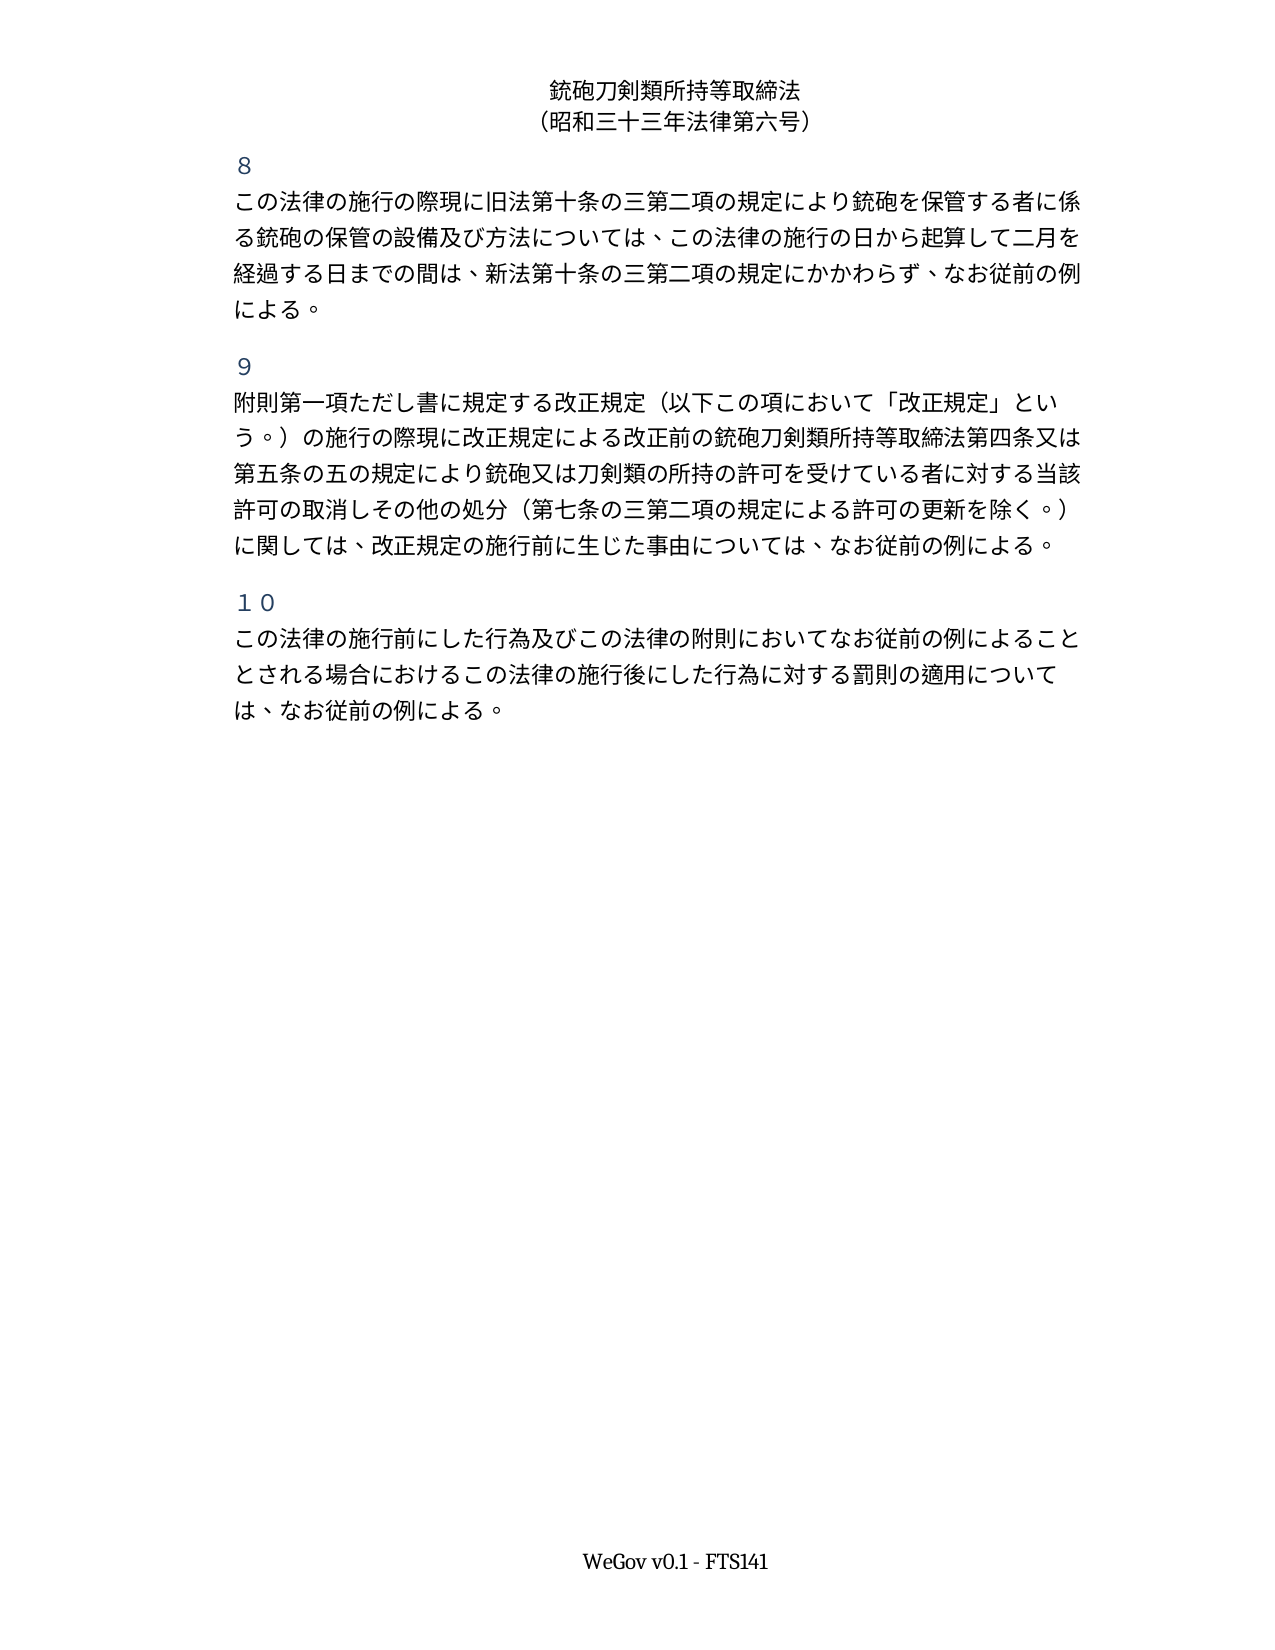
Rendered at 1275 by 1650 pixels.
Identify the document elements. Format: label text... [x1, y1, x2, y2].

subtitle １０ [233, 587, 1087, 618]
subtitle ９ [233, 351, 1087, 382]
text この法律の施行の際現に旧法第十条の三第二項の規定により銃砲を保管する者に係る銃砲の保管の設備及び方法については、この法律の施行の日から起算して二月を経過する日までの間は、新法第十条の三第二項の規定にかかわらず、なお従前の例による。 [233, 186, 1087, 325]
subtitle ８ [233, 150, 1087, 181]
text この法律の施行前にした行為及びこの法律の附則においてなお従前の例によることとされる場合におけるこの法律の施行後にした行為に対する罰則の適用については、なお従前の例による。 [233, 623, 1087, 726]
text 附則第一項ただし書に規定する改正規定（以下この項において「改正規定」という。）の施行の際現に改正規定による改正前の銃砲刀剣類所持等取締法第四条又は第五条の五の規定により銃砲又は刀剣類の所持の許可を受けている者に対する当該許可の取消しその他の処分（第七条の三第二項の規定による許可の更新を除く。）に関しては、改正規定の施行前に生じた事由については、なお従前の例による。 [233, 386, 1087, 561]
